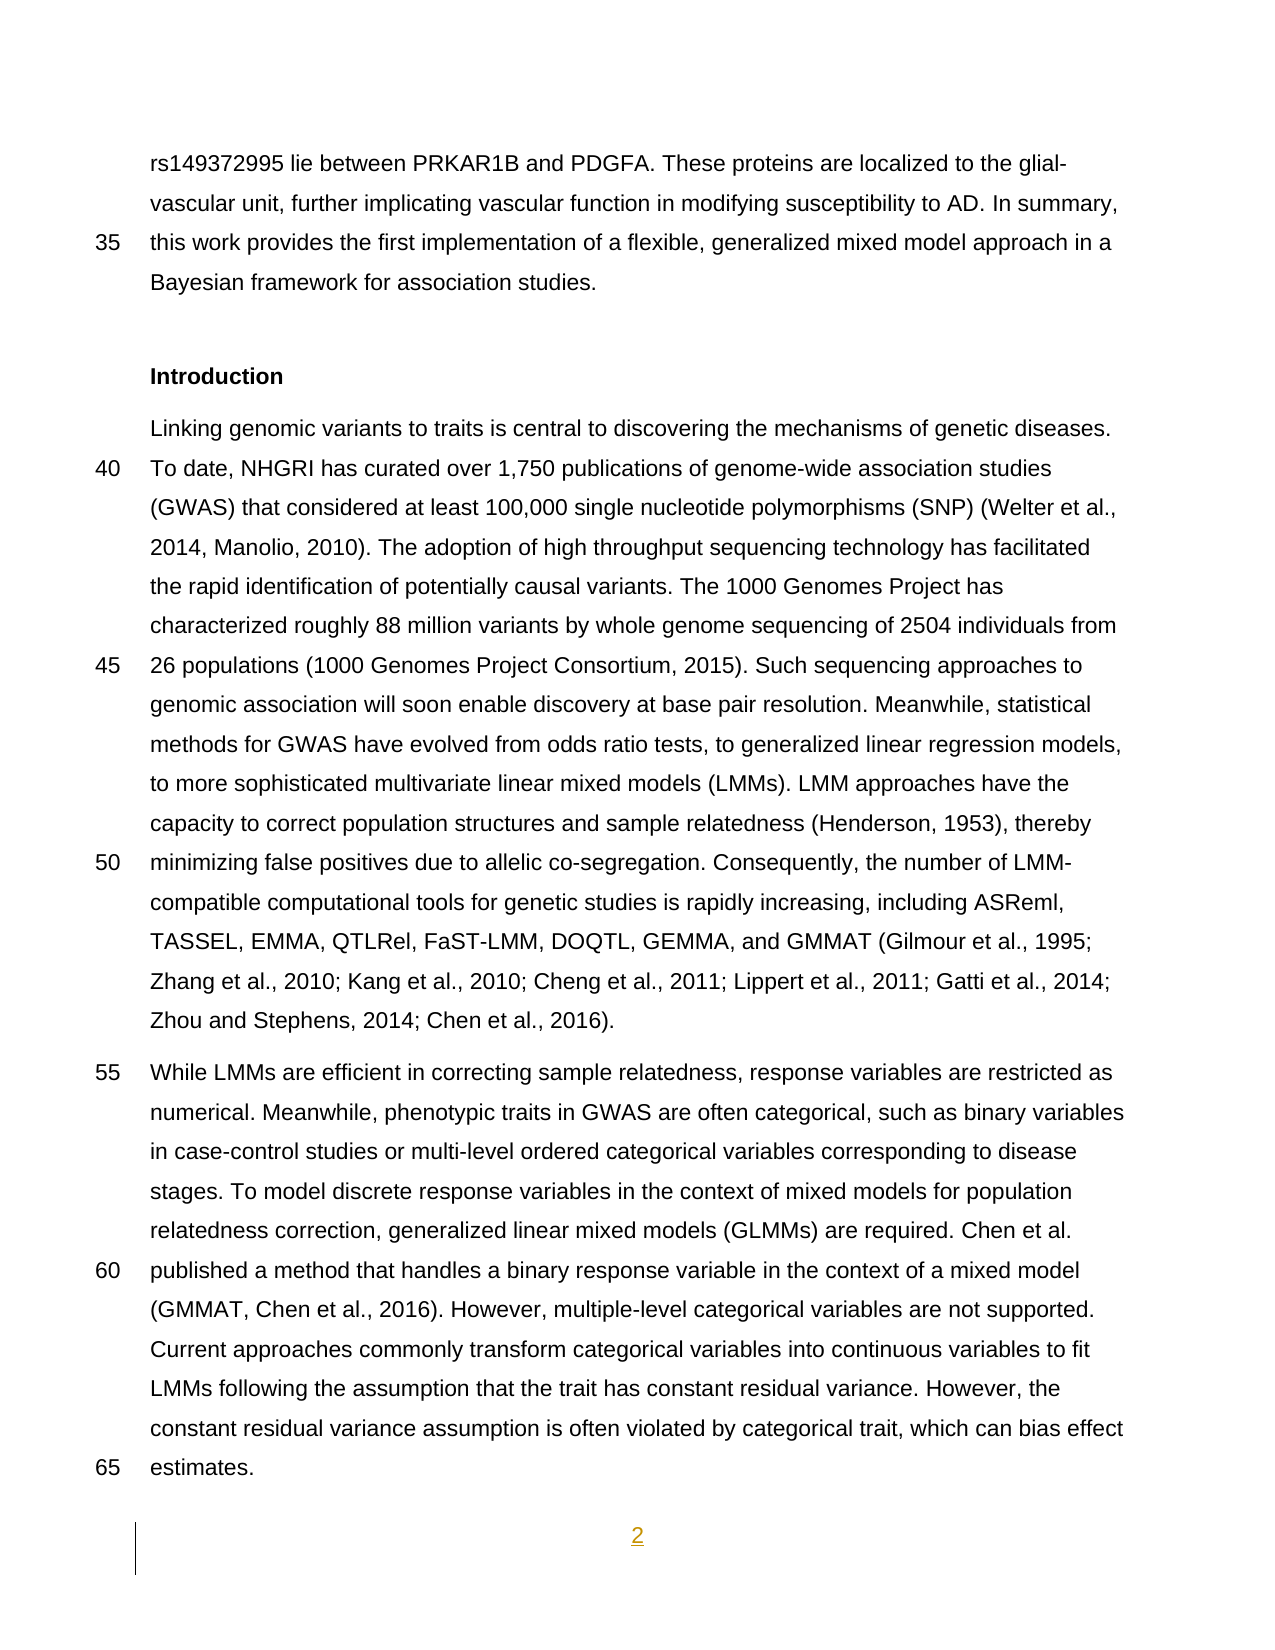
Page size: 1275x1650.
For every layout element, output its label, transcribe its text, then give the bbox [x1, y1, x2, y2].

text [150, 150, 1125, 295]
text Introduction [150, 363, 1125, 389]
text While LMMs are efficient in correcting sample relatedness, response variables are restricted as numerical. Meanwhile, phenotypic traits in GWAS are often categorical, such as binary variables in case-control studies or multi-level ordered categorical variables corresponding to disease stages. To model discrete response variables in the context of mixed models for population relatedness correction, generalized linear mixed models (GLMMs) are required. Chen et al. published a method that handles a binary response variable in the context of a mixed model (GMMAT, Chen et al., 2016). However, multiple-level categorical variables are not supported. Current approaches commonly transform categorical variables into continuous variables to fit LMMs following the assumption that the trait has constant residual variance. However, the constant residual variance assumption is often violated by categorical trait, which can bias effect estimates. [150, 1059, 1125, 1480]
text Linking genomic variants to traits is central to discovering the mechanisms of genetic diseases. To date, NHGRI has curated over 1,750 publications of genome-wide association studies (GWAS) that considered at least 100,000 single nucleotide polymorphisms (SNP) (Welter et al., 2014, Manolio, 2010). The adoption of high throughput sequencing technology has facilitated the rapid identification of potentially causal variants. The 1000 Genomes Project has characterized roughly 88 million variants by whole genome sequencing of 2504 individuals from 26 populations (1000 Genomes Project Consortium, 2015). Such sequencing approaches to genomic association will soon enable discovery at base pair resolution. Meanwhile, statistical methods for GWAS have evolved from odds ratio tests, to generalized linear regression models, to more sophisticated multivariate linear mixed models (LMMs). LMM approaches have the capacity to correct population structures and sample relatedness (Henderson, 1953), thereby minimizing false positives due to allelic co-segregation. Consequently, the number of LMM-compatible computational tools for genetic studies is rapidly increasing, including ASReml, TASSEL, EMMA, QTLRel, FaST-LMM, DOQTL, GEMMA, and GMMAT (Gilmour et al., 1995; Zhang et al., 2010; Kang et al., 2010; Cheng et al., 2011; Lippert et al., 2011; Gatti et al., 2014; Zhou and Stephens, 2014; Chen et al., 2016). [150, 415, 1125, 1034]
